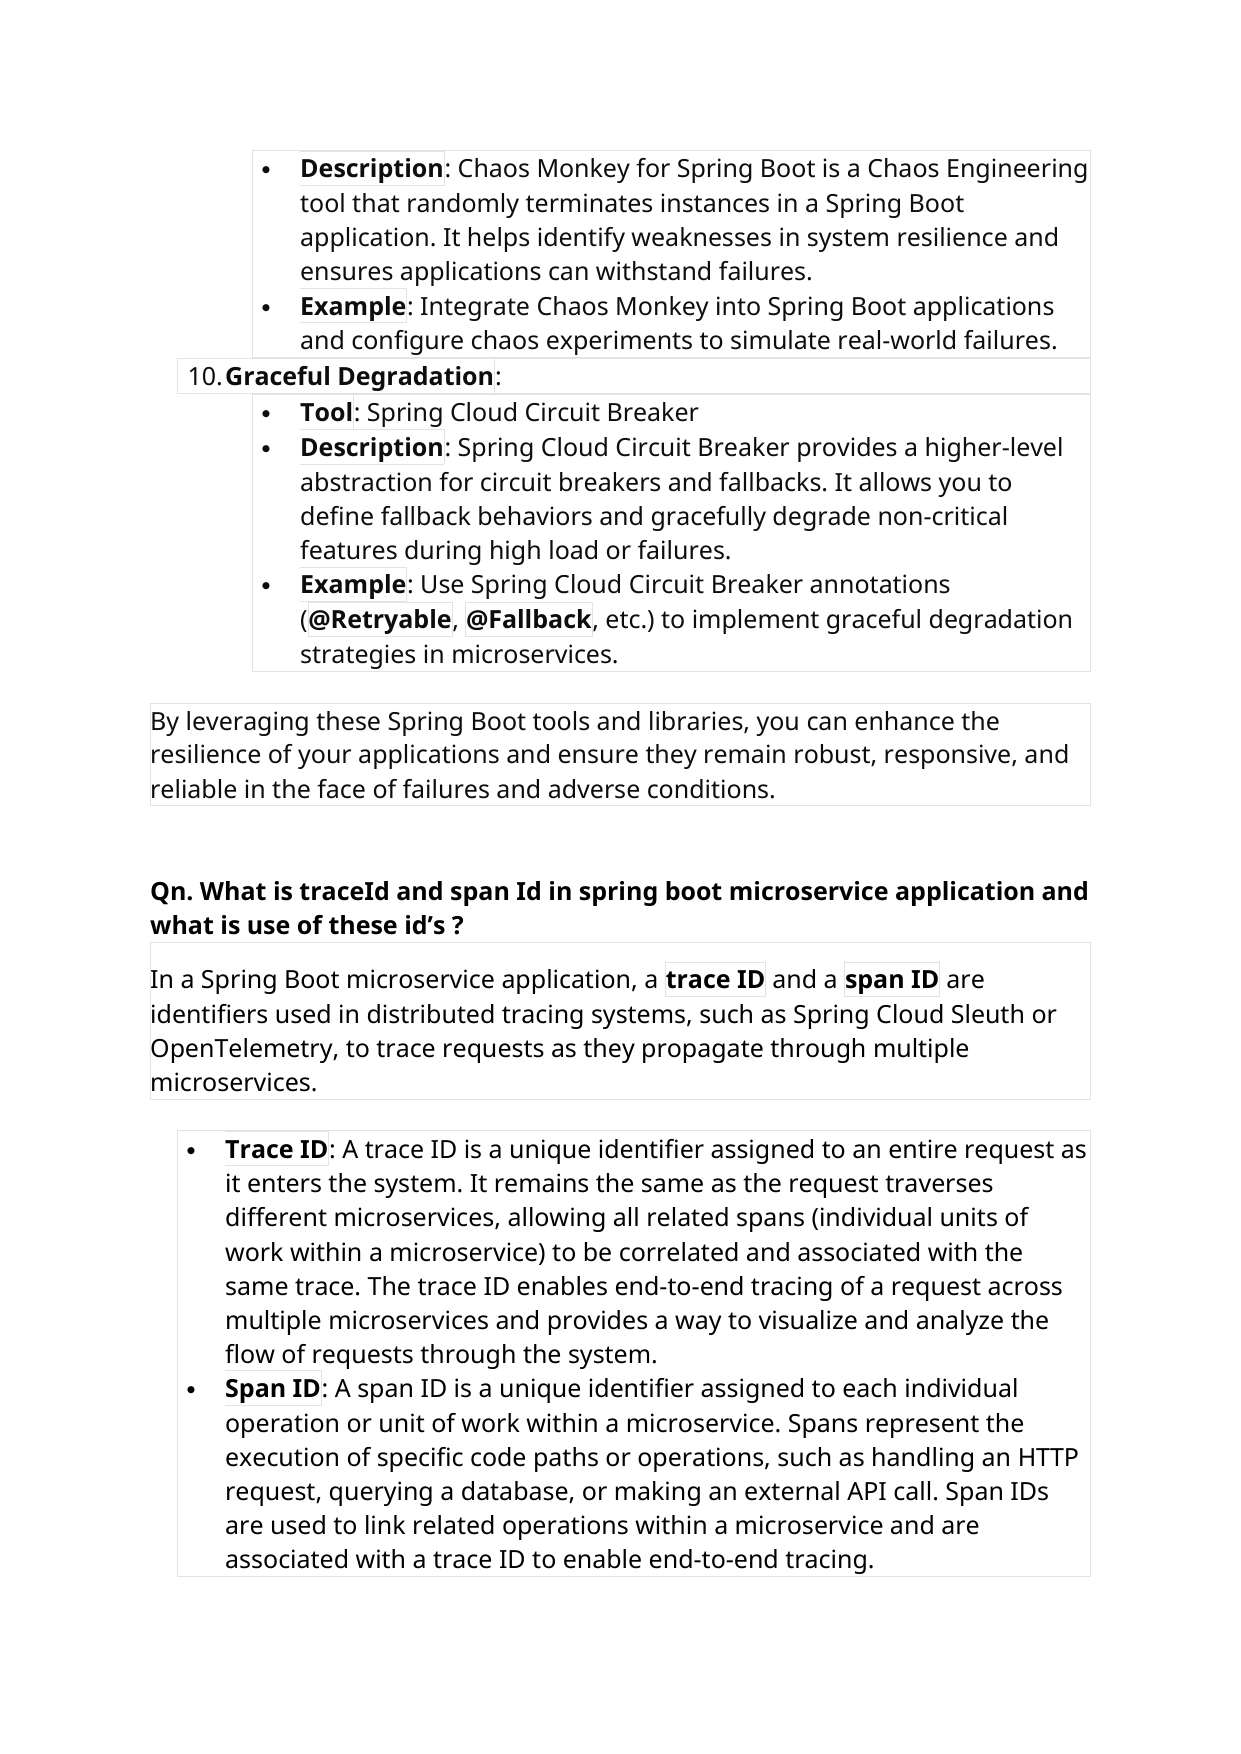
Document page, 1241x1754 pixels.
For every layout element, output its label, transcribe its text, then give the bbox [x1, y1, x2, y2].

text In a Spring Boot microservice application, a trace ID and a span ID are identifiers used in distributed tracing systems, such as Spring Cloud Sleuth or OpenTelemetry, to trace requests as they propagate through multiple microservices. [151, 943, 1090, 1099]
list Example: Use Spring Cloud Circuit Breaker annotations (@Retryable, @Fallback, etc.) to implement graceful degradation strategies in microservices. [253, 566, 1090, 671]
list Description: Spring Cloud Circuit Breaker provides a higher-level abstraction for circuit breakers and fallbacks. It allows you to define fallback behaviors and gracefully degrade non-critical features during high load or failures. [253, 429, 1090, 566]
text Qn. What is traceId and span Id in spring boot microservice application and what is use of these id’s ? [150, 874, 1090, 942]
list Trace ID: A trace ID is a unique identifier assigned to an entire request as it enters the system. It remains the same as the request traverses different microservices, allowing all related spans (individual units of work within a microservice) to be correlated and associated with the same trace. The trace ID enables end-to-end tracing of a request across multiple microservices and provides a way to visualize and analyze the flow of requests through the system. [178, 1131, 1090, 1370]
list Tool: Spring Cloud Circuit Breaker [354, 395, 1090, 429]
text By leveraging these Spring Boot tools and libraries, you can enhance the resilience of your applications and ensure they remain robust, responsive, and reliable in the face of failures and adverse conditions. [151, 704, 1090, 805]
list Span ID: A span ID is a unique identifier assigned to each individual operation or unit of work within a microservice. Spans represent the execution of specific code paths or operations, such as handling an HTTP request, querying a database, or making an external API call. Span IDs are used to link related operations within a microservice and are associated with a trace ID to enable end-to-end tracing. [178, 1370, 1090, 1576]
list Graceful Degradation: [178, 359, 494, 393]
list Graceful Degradation: [495, 359, 1090, 393]
list Tool: Spring Cloud Circuit Breaker [253, 395, 353, 429]
list Example: Integrate Chaos Monkey into Spring Boot applications and configure chaos experiments to simulate real-world failures. [253, 287, 1090, 357]
list Description: Chaos Monkey for Spring Boot is a Chaos Engineering tool that randomly terminates instances in a Spring Boot application. It helps identify weaknesses in system resilience and ensures applications can withstand failures. [253, 151, 1090, 287]
